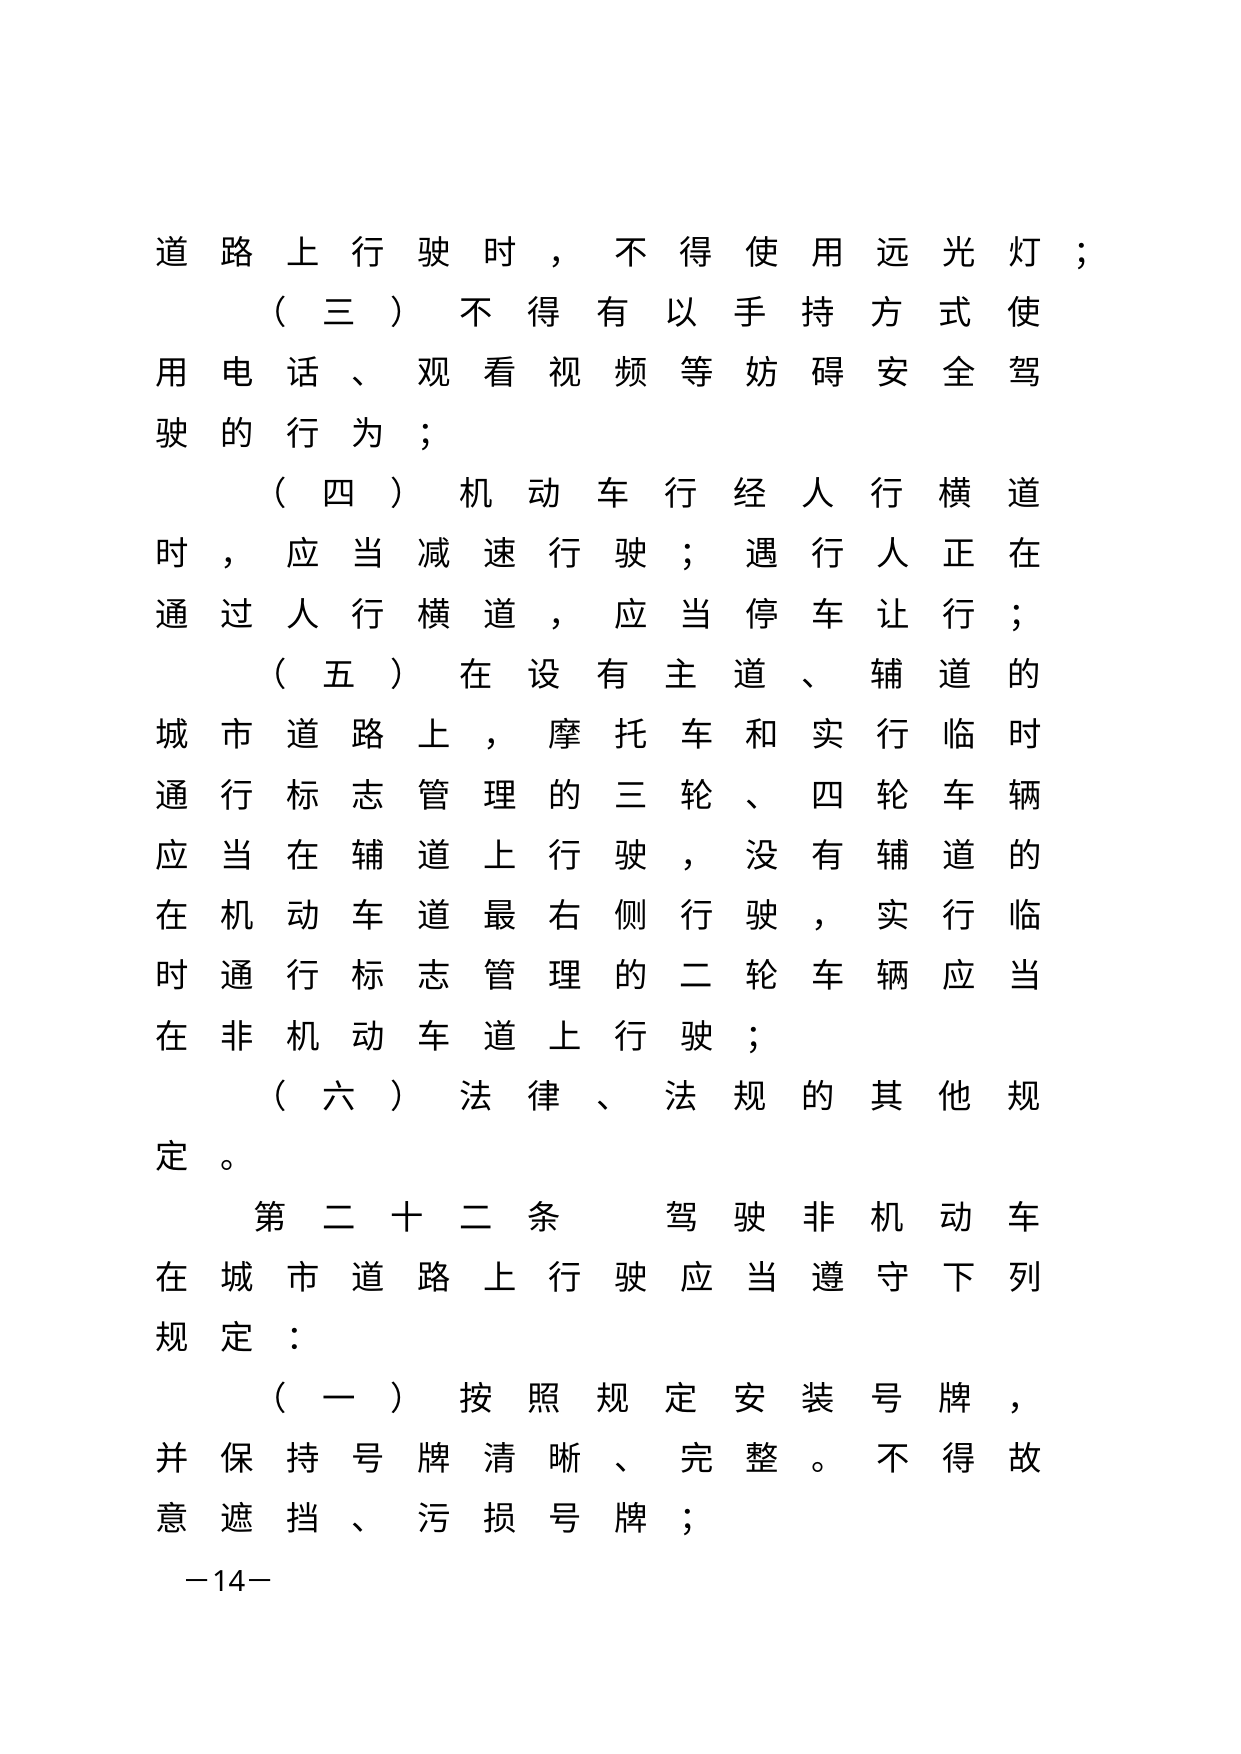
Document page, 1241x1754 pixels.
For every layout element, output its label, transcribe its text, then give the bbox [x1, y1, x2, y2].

text （五）在设有主道、辅道的城市道路上，摩托车和实行临时通行标志管理的三轮、四轮车辆应当在辅道上行驶，没有辅道的在机动车道最右侧行驶，实行临时通行标志管理的二轮车辆应当在非机动车道上行驶； [155, 642, 1073, 1064]
text （三）不得有以手持方式使用电话、观看视频等妨碍安全驾驶的行为； [155, 280, 1073, 461]
text （四）机动车行经人行横道时，应当减速行驶；遇行人正在通过人行横道，应当停车让行； [155, 461, 1073, 642]
text （一）按照规定安装号牌，并保持号牌清晰、完整。不得故意遮挡、污损号牌； [155, 1365, 1073, 1546]
text （二）夜间在有路灯的城市道路上行驶时，不得使用远光灯； [155, 219, 1073, 280]
text 第二十二条 驾驶非机动车在城市道路上行驶应当遵守下列规定： [155, 1184, 1073, 1365]
text （六）法律、法规的其他规定。 [155, 1064, 1073, 1184]
